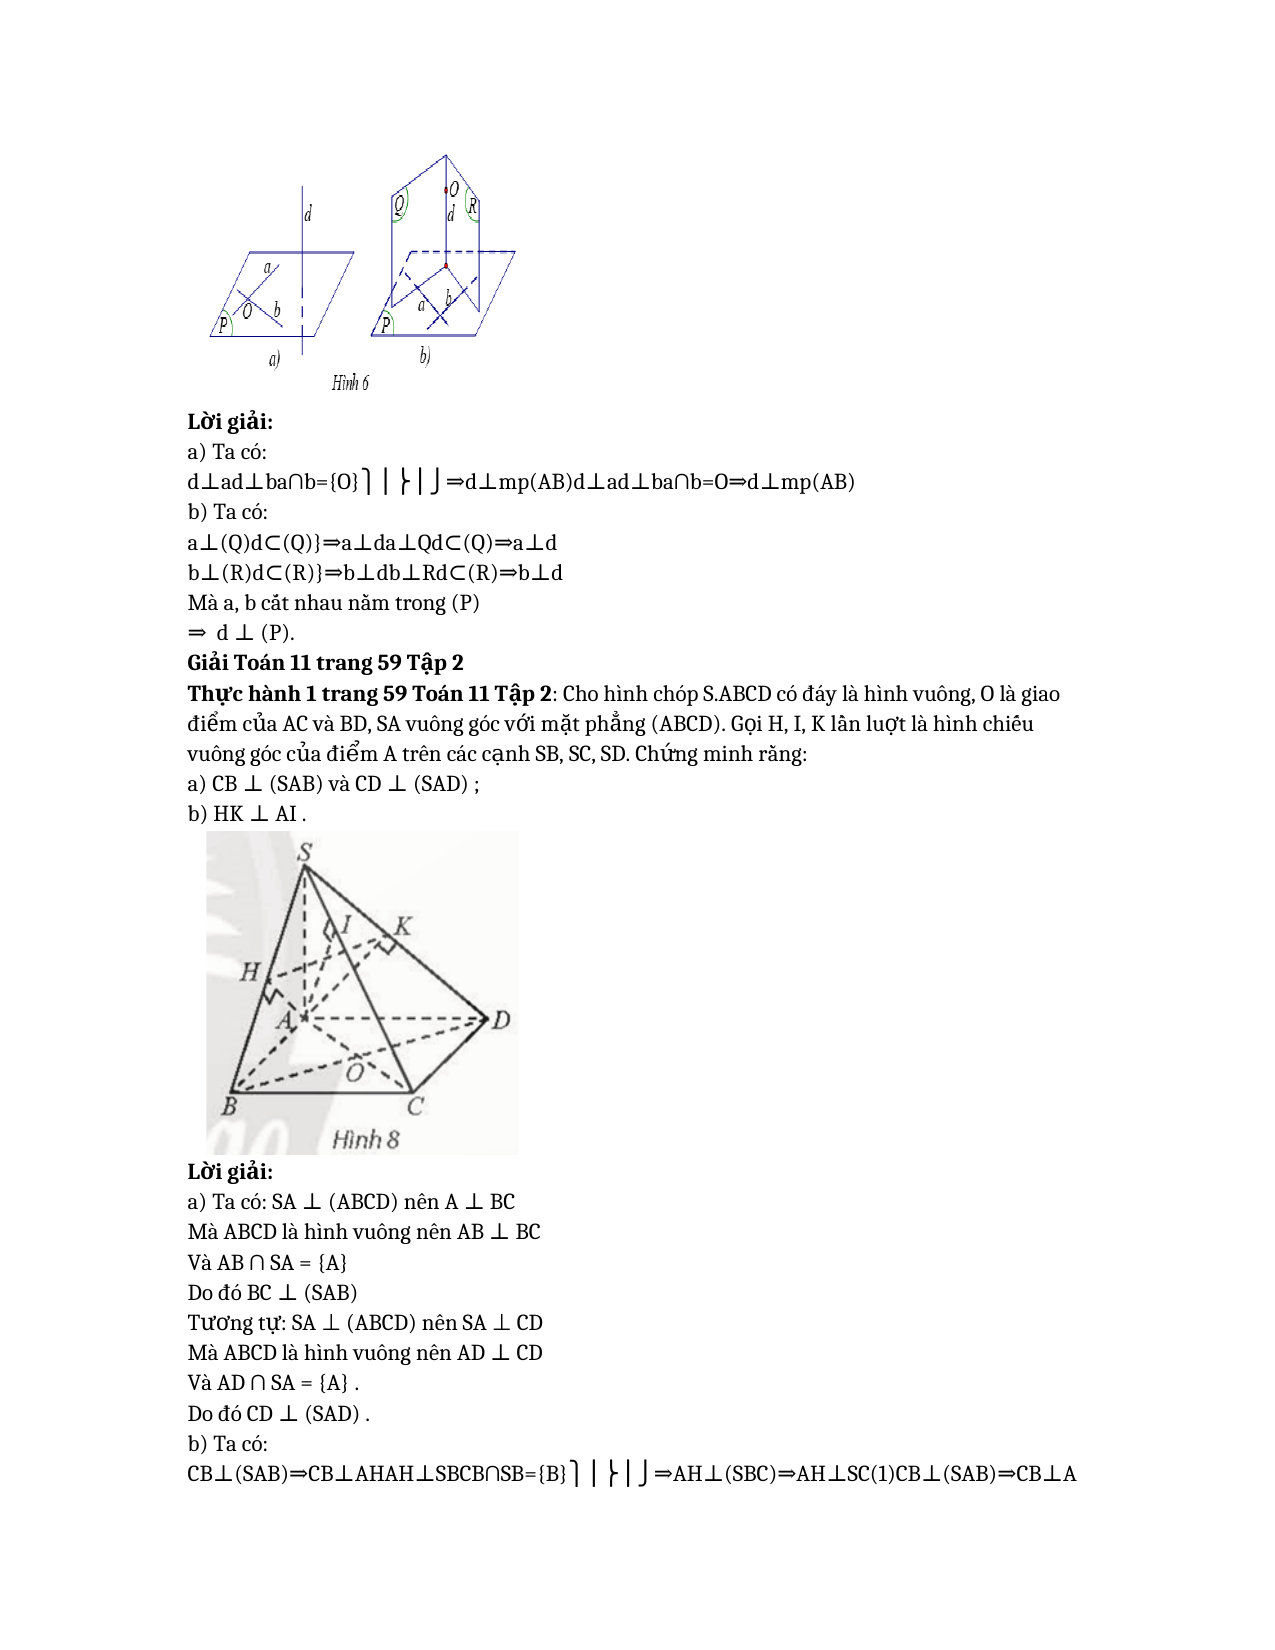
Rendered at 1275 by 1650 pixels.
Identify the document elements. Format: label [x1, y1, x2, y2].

picture [206, 150, 519, 405]
text [187, 150, 1087, 1487]
picture [206, 831, 519, 1155]
